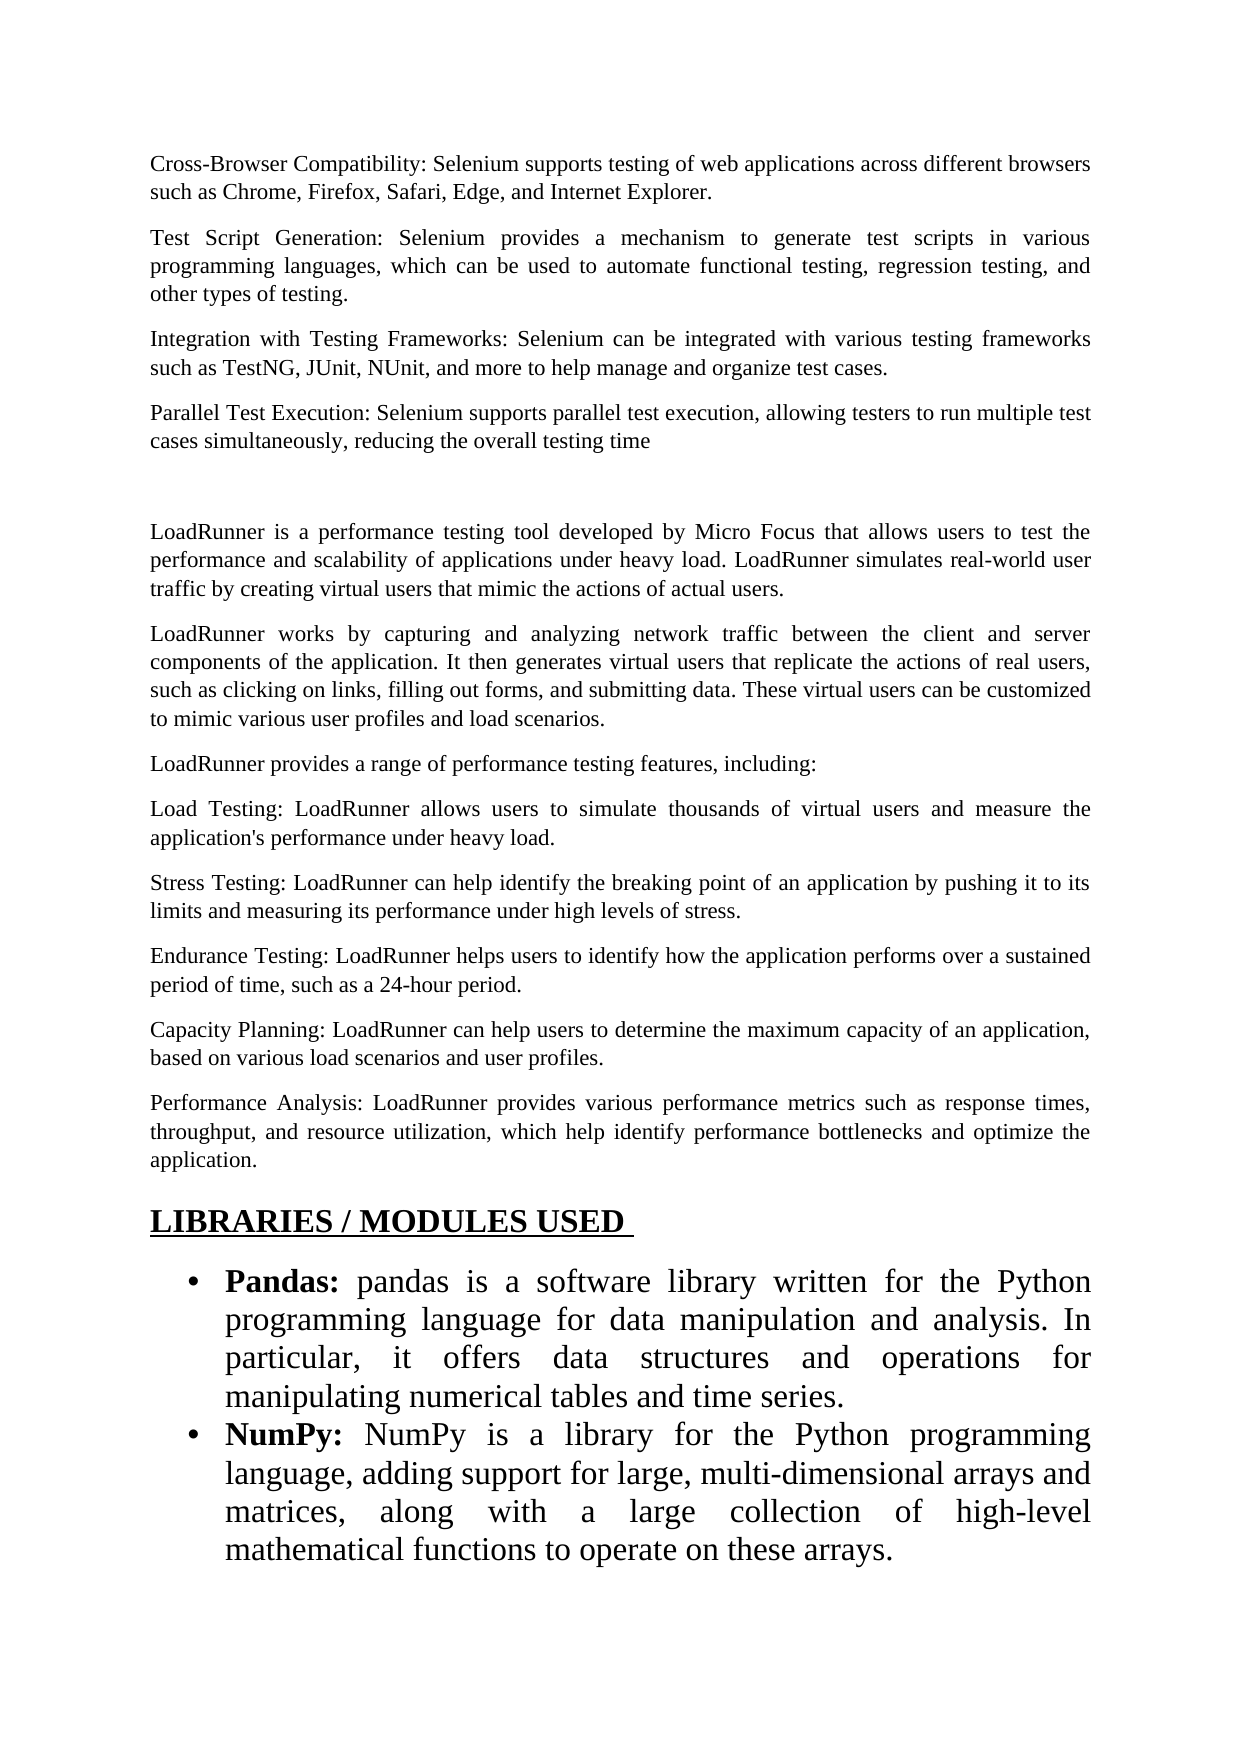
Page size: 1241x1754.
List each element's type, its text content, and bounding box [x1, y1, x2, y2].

text Endurance Testing: LoadRunner helps users to identify how the application performs over a sustained period of time, such as a 24-hour period. [150, 942, 1092, 997]
text LoadRunner provides a range of performance testing features, including: [150, 750, 1092, 776]
list NumPy: NumPy is a library for the Python programming language, adding support for large, multi-dimensional arrays and matrices, along with a large collection of high-level mathematical functions to operate on these arrays. [187, 1414, 1092, 1568]
text LoadRunner works by capturing and analyzing network traffic between the client and server components of the application. It then generates virtual users that replicate the actions of real users, such as clicking on links, filling out forms, and submitting data. These virtual users can be customized to mimic various user profiles and load scenarios. [150, 620, 1092, 731]
text Integration with Testing Frameworks: Selenium can be integrated with various testing frameworks such as TestNG, JUnit, NUnit, and more to help manage and organize test cases. [150, 326, 1092, 380]
text Performance Analysis: LoadRunner provides various performance metrics such as response times, throughput, and resource utilization, which help identify performance bottlenecks and optimize the application. [150, 1089, 1092, 1173]
text LoadRunner is a performance testing tool developed by Micro Focus that allows users to test the performance and scalability of applications under heavy load. LoadRunner simulates real-world user traffic by creating virtual users that mimic the actions of actual users. [150, 518, 1092, 601]
text LIBRARIES / MODULES USED [150, 1202, 1092, 1240]
text Load Testing: LoadRunner allows users to simulate thousands of virtual users and measure the application's performance under heavy load. [150, 795, 1092, 850]
text Cross-Browser Compatibility: Selenium supports testing of web applications across different browsers such as Chrome, Firefox, Safari, Edge, and Internet Explorer. [150, 150, 1092, 205]
text Stress Testing: LoadRunner can help identify the breaking point of an application by pushing it to its limits and measuring its performance under high levels of stress. [150, 869, 1092, 923]
list Pandas: pandas is a software library written for the Python programming language for data manipulation and analysis. In particular, it offers data structures and operations for manipulating numerical tables and time series. [187, 1261, 1092, 1414]
text Test Script Generation: Selenium provides a mechanism to generate test scripts in various programming languages, which can be used to automate functional testing, regression testing, and other types of testing. [150, 223, 1092, 307]
text Parallel Test Execution: Selenium supports parallel test execution, allowing testers to run multiple test cases simultaneously, reducing the overall testing time [150, 399, 1092, 454]
text Capacity Planning: LoadRunner can help users to determine the maximum capacity of an application, based on various load scenarios and user profiles. [150, 1016, 1092, 1071]
